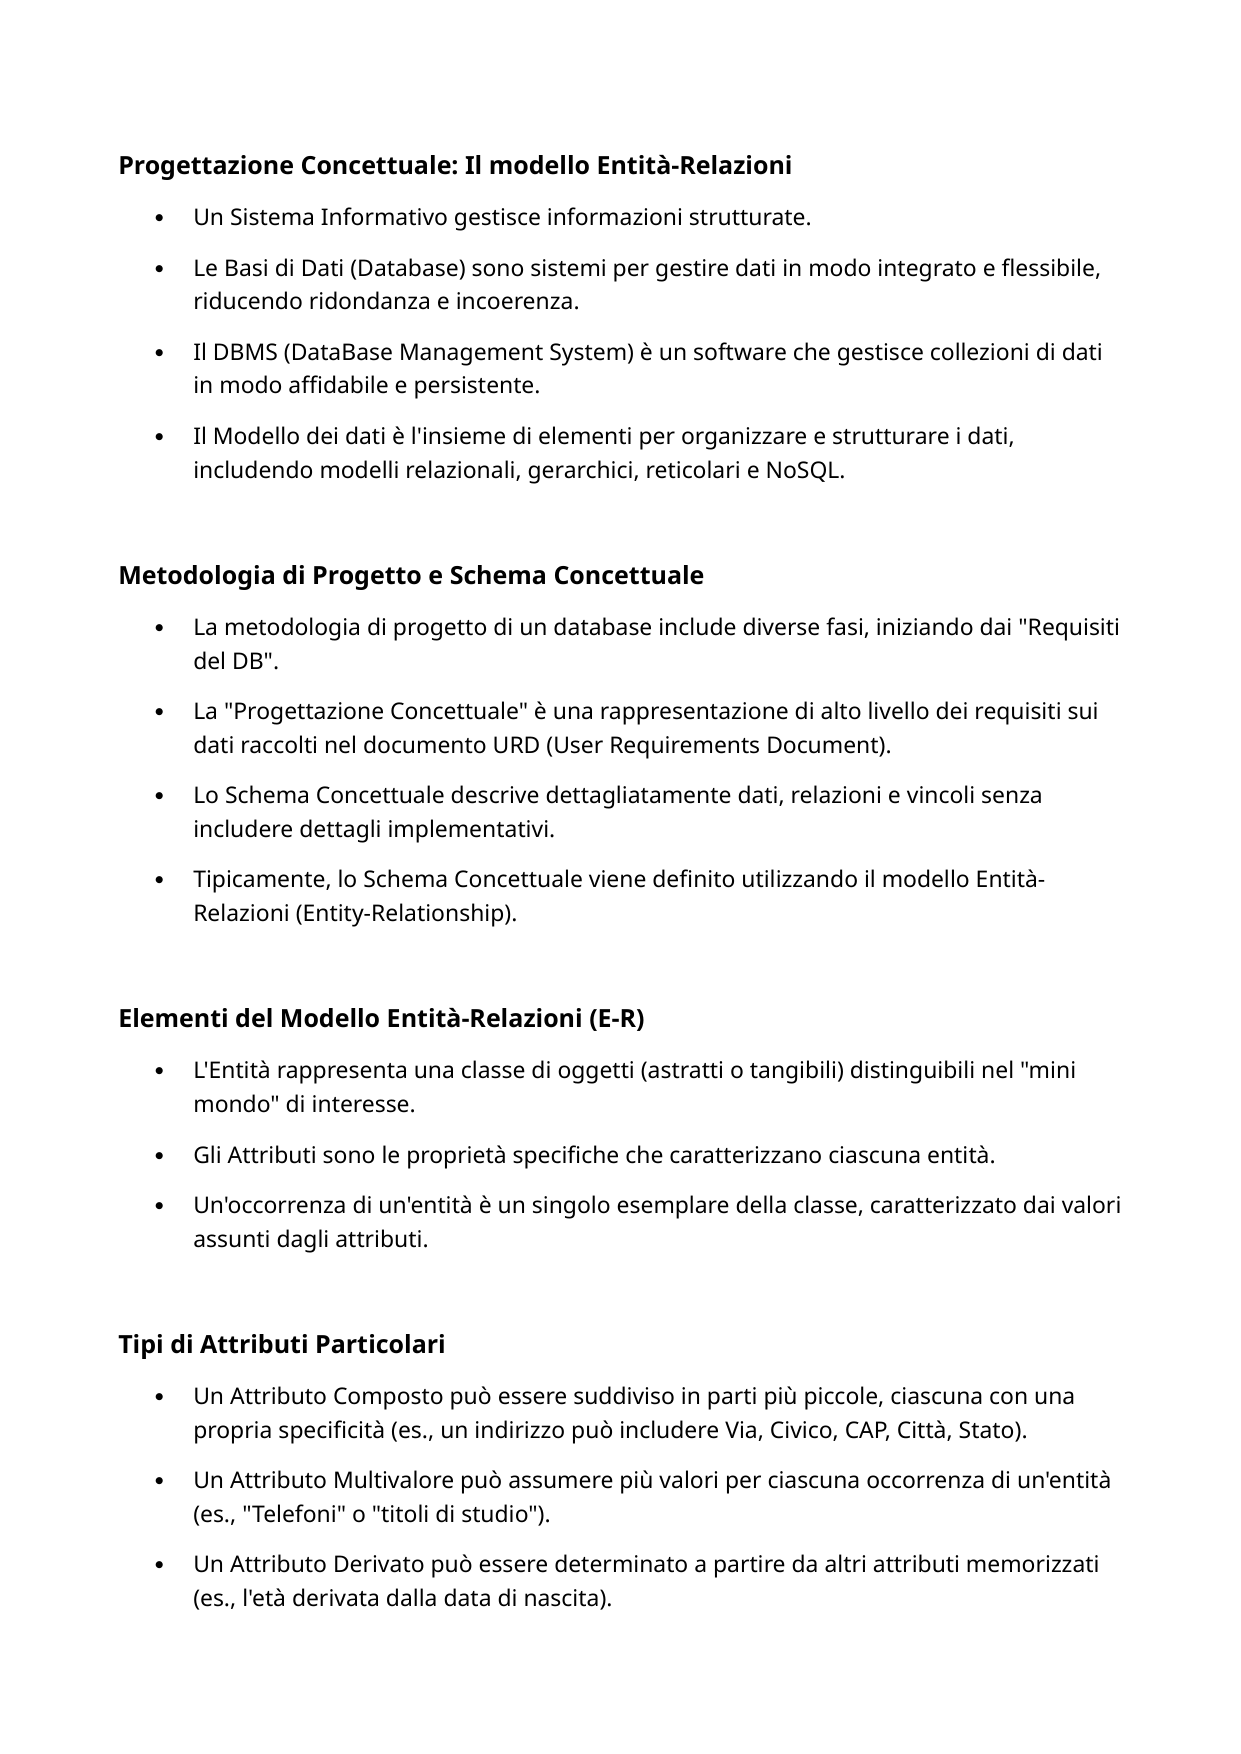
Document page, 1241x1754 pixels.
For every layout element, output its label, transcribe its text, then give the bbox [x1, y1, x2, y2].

list Un Attributo Composto può essere suddiviso in parti più piccole, ciascuna con una propria specificità (es., un indirizzo può includere Via, Civico, CAP, Città, Stato). [156, 1380, 1122, 1445]
list Lo Schema Concettuale descrive dettagliatamente dati, relazioni e vincoli senza includere dettagli implementativi. [156, 779, 1122, 844]
list Un'occorrenza di un'entità è un singolo esemplare della classe, caratterizzato dai valori assunti dagli attributi. [156, 1189, 1122, 1254]
list Le Basi di Dati (Database) sono sistemi per gestire dati in modo integrato e flessibile, riducendo ridondanza e incoerenza. [156, 251, 1122, 316]
text Metodologia di Progetto e Schema Concettuale [118, 557, 1122, 591]
list Tipicamente, lo Schema Concettuale viene definito utilizzando il modello Entità-Relazioni (Entity-Relationship). [156, 863, 1122, 928]
list La metodologia di progetto di un database include diverse fasi, iniziando dai "Requisiti del DB". [156, 611, 1122, 676]
list Un Attributo Multivalore può assumere più valori per ciascuna occorrenza di un'entità (es., "Telefoni" o "titoli di studio"). [156, 1464, 1122, 1529]
list La "Progettazione Concettuale" è una rappresentazione di alto livello dei requisiti sui dati raccolti nel documento URD (User Requirements Document). [156, 695, 1122, 760]
text Elementi del Modello Entità-Relazioni (E-R) [118, 1001, 1122, 1035]
list Un Attributo Derivato può essere determinato a partire da altri attributi memorizzati (es., l'età derivata dalla data di nascita). [156, 1548, 1122, 1613]
list Gli Attributi sono le proprietà specifiche che caratterizzano ciascuna entità. [156, 1138, 1122, 1170]
list Il Modello dei dati è l'insieme di elementi per organizzare e strutturare i dati, includendo modelli relazionali, gerarchici, reticolari e NoSQL. [156, 420, 1122, 485]
text Tipi di Attributi Particolari [118, 1327, 1122, 1361]
list Il DBMS (DataBase Management System) è un software che gestisce collezioni di dati in modo affidabile e persistente. [156, 336, 1122, 401]
list L'Entità rappresenta una classe di oggetti (astratti o tangibili) distinguibili nel "mini mondo" di interesse. [156, 1054, 1122, 1119]
text Progettazione Concettuale: Il modello Entità-Relazioni [118, 148, 1122, 182]
list Un Sistema Informativo gestisce informazioni strutturate. [156, 201, 1122, 232]
